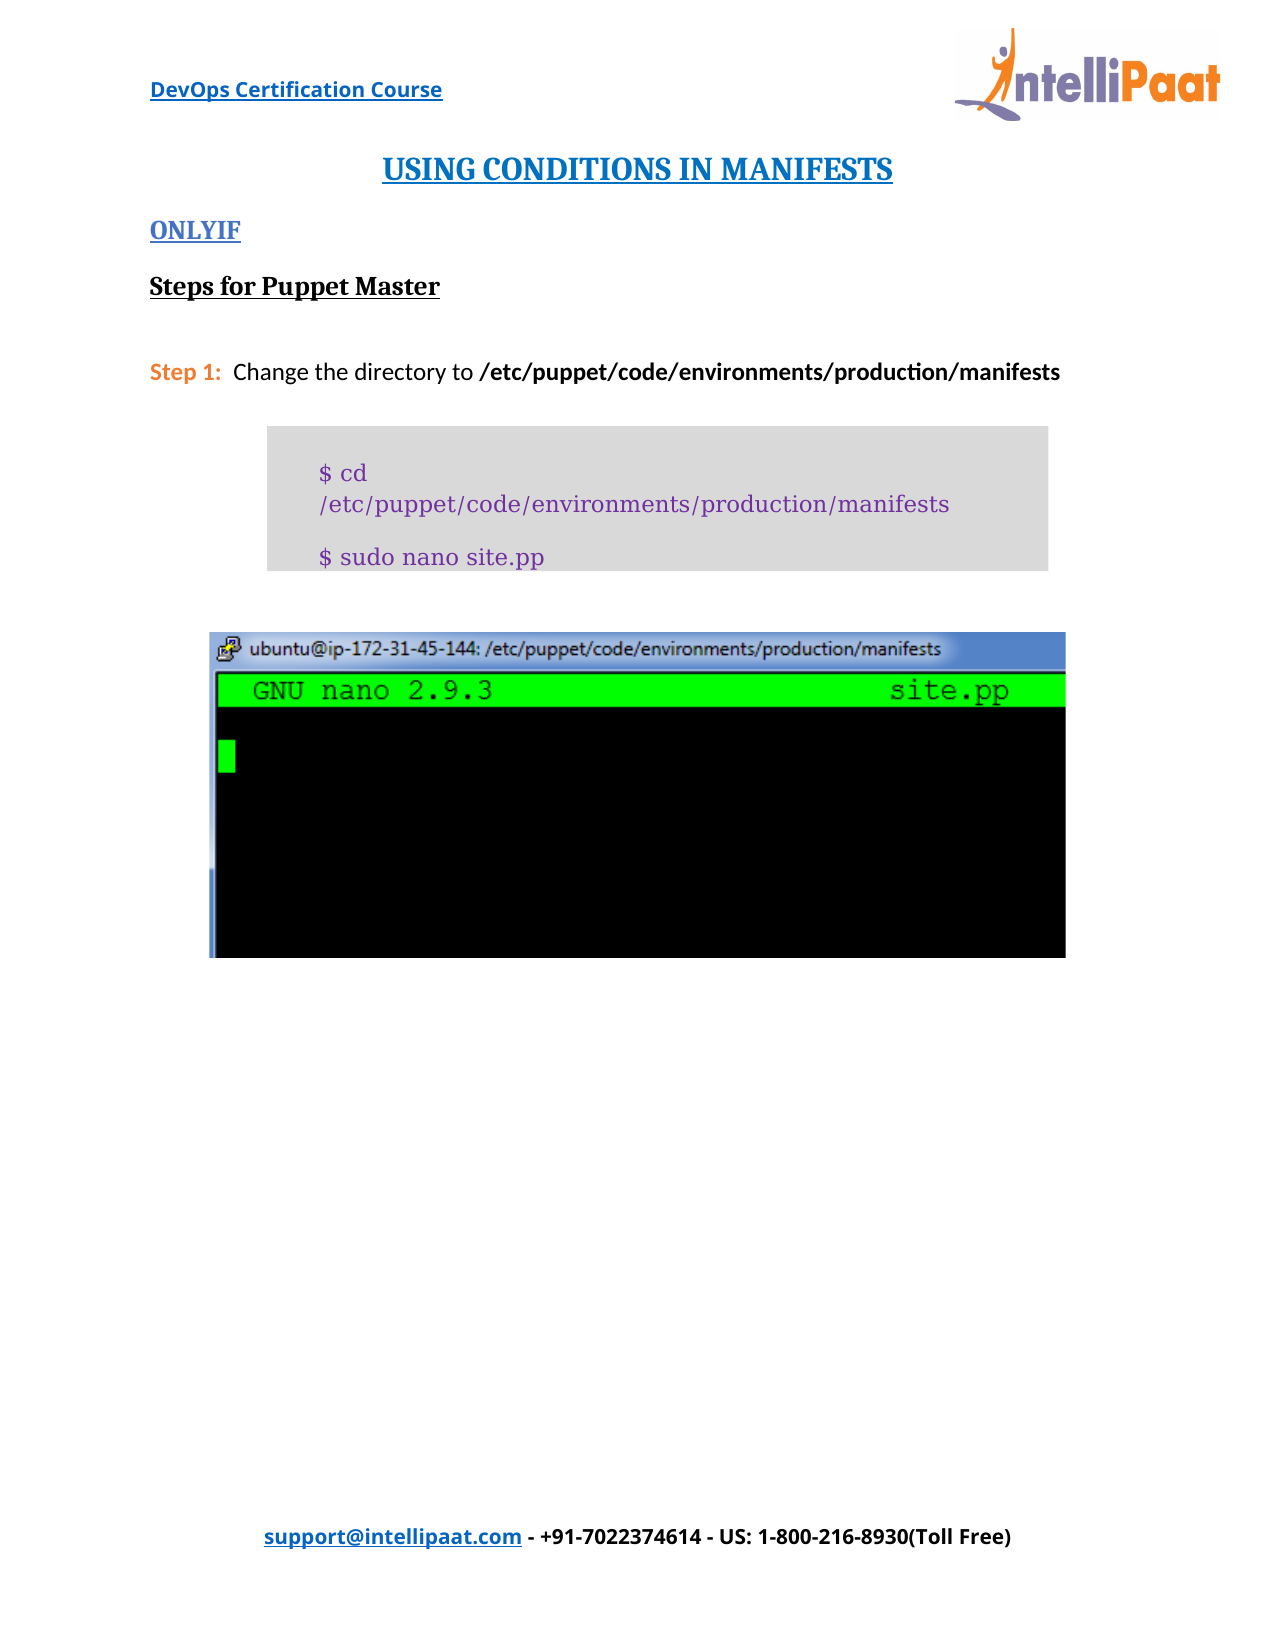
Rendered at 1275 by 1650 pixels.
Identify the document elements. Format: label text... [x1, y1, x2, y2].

text Steps for Puppet Master [150, 271, 1125, 303]
text Step 1: Change the directory to /etc/puppet/code/environments/production/manifests [150, 356, 1110, 387]
text USING CONDITIONS IN MANIFESTS [150, 150, 1125, 188]
picture [954, 28, 1221, 121]
picture [209, 632, 1066, 958]
text ONLYIF [150, 215, 1125, 246]
